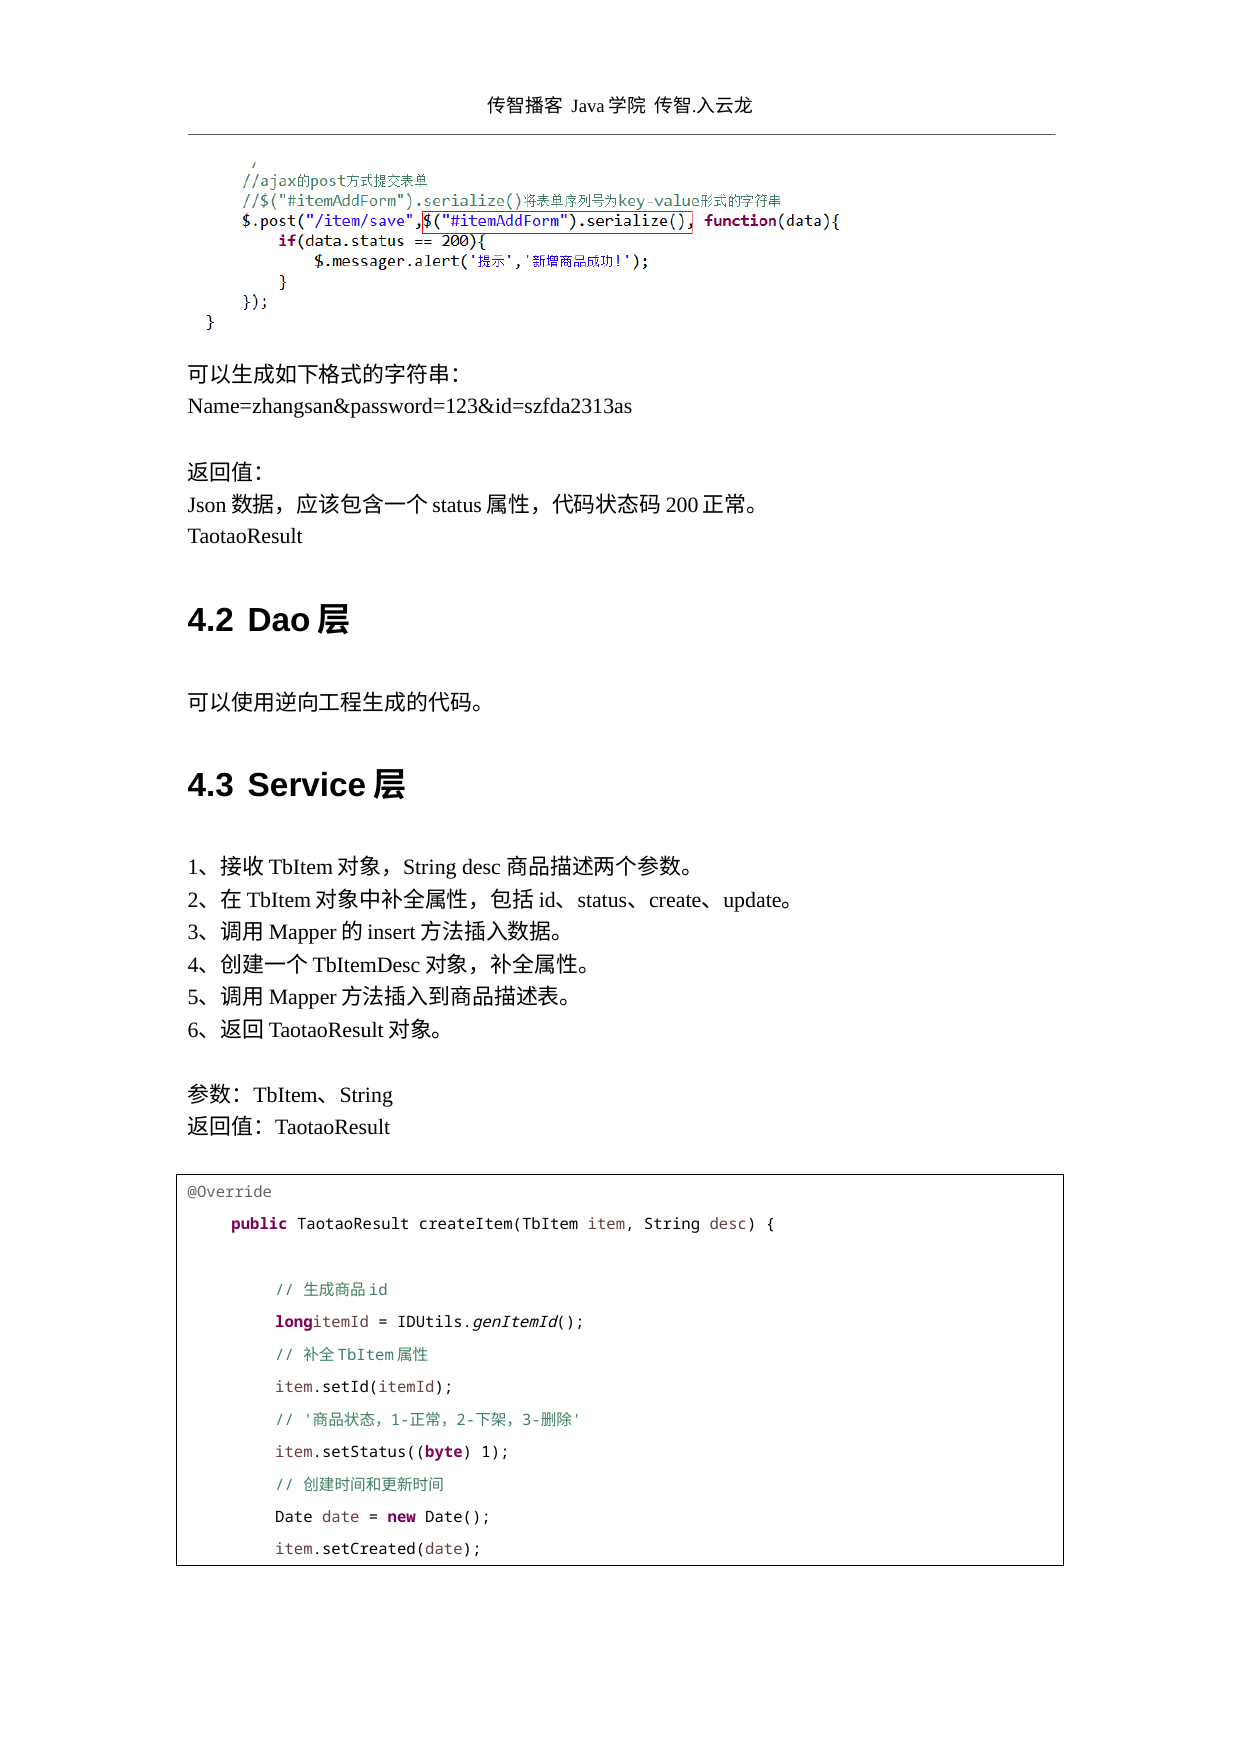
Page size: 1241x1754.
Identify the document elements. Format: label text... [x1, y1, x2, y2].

text Name=zhangsan&password=123&id=szfda2313as [187, 389, 1053, 422]
text 可以生成如下格式的字符串： [187, 357, 1053, 389]
text 3、调用Mapper的insert方法插入数据。 [187, 914, 1053, 946]
text 4、创建一个TbItemDesc对象，补全属性。 [187, 946, 1053, 979]
text 5、调用Mapper方法插入到商品描述表。 [187, 979, 1053, 1011]
text 1、接收TbItem对象，String desc 商品描述两个参数。 [187, 849, 1053, 881]
subtitle Service层 [187, 749, 1053, 814]
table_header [177, 1175, 1063, 1565]
text 6、返回TaotaoResult对象。 [187, 1011, 1053, 1044]
text TaotaoResult [187, 519, 1053, 552]
text 返回值： [187, 454, 1053, 487]
text 2、在TbItem对象中补全属性，包括id、status、create、update。 [187, 881, 1053, 914]
text 返回值：TaotaoResult [187, 1109, 1053, 1141]
text Json数据，应该包含一个status属性，代码状态码200正常。 [187, 487, 1053, 519]
picture [187, 162, 1052, 339]
text 参数：TbItem、String [187, 1076, 1053, 1109]
subtitle Dao层 [187, 584, 1053, 649]
text 可以使用逆向工程生成的代码。 [187, 684, 1053, 717]
